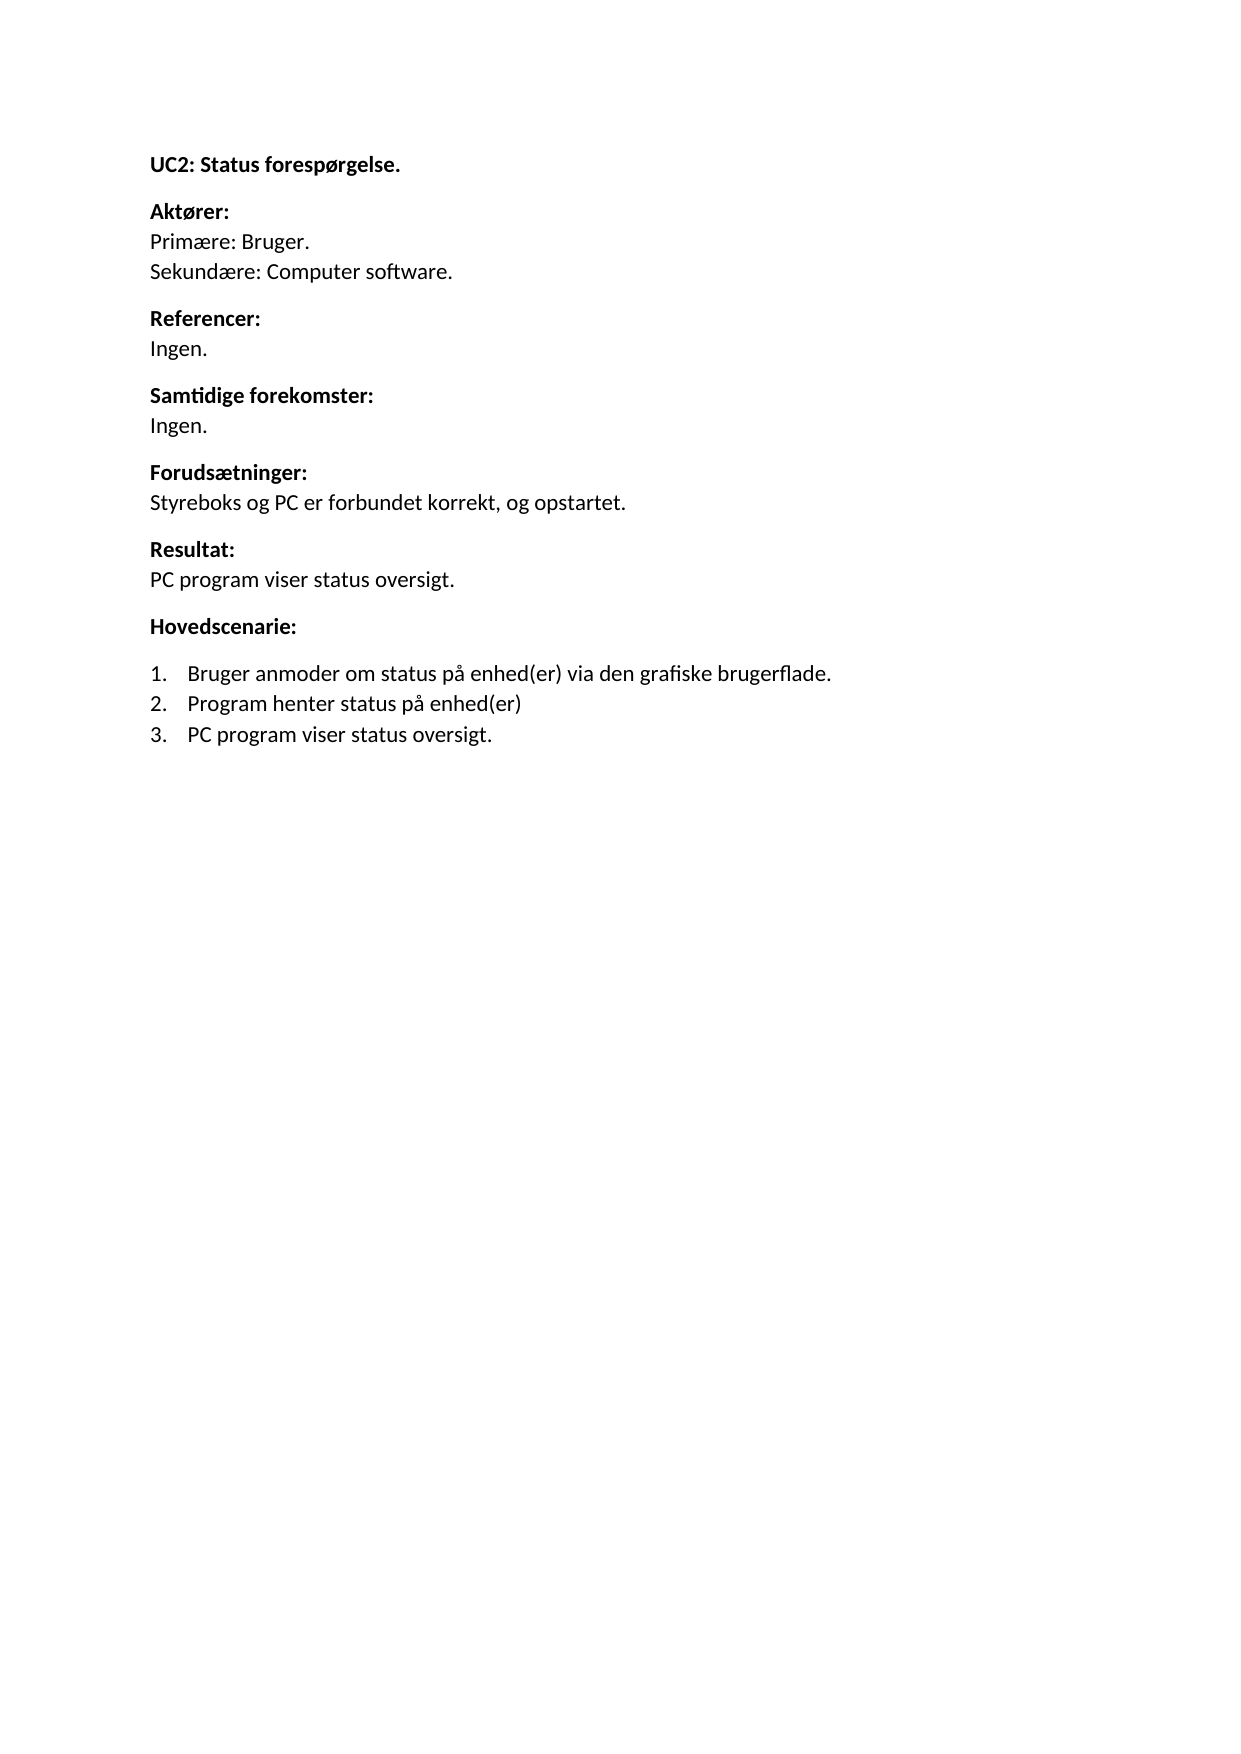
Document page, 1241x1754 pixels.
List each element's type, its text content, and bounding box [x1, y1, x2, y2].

text UC2: Status forespørgelse. [150, 150, 1090, 178]
text Referencer: Ingen. [150, 304, 1090, 362]
text Forudsætninger: Styreboks og PC er forbundet korrekt, og opstartet. [150, 458, 1090, 517]
list PC program viser status oversigt. [150, 720, 1090, 748]
text Samtidige forekomster: Ingen. [150, 381, 1090, 439]
list Bruger anmoder om status på enhed(er) via den grafiske brugerflade. [150, 659, 1090, 687]
list Program henter status på enhed(er) [150, 689, 1090, 718]
text Resultat: PC program viser status oversigt. [150, 535, 1090, 594]
text Hovedscenarie: [150, 612, 1090, 641]
text Aktører: Primære: Bruger. Sekundære: Computer software. [150, 197, 1090, 285]
